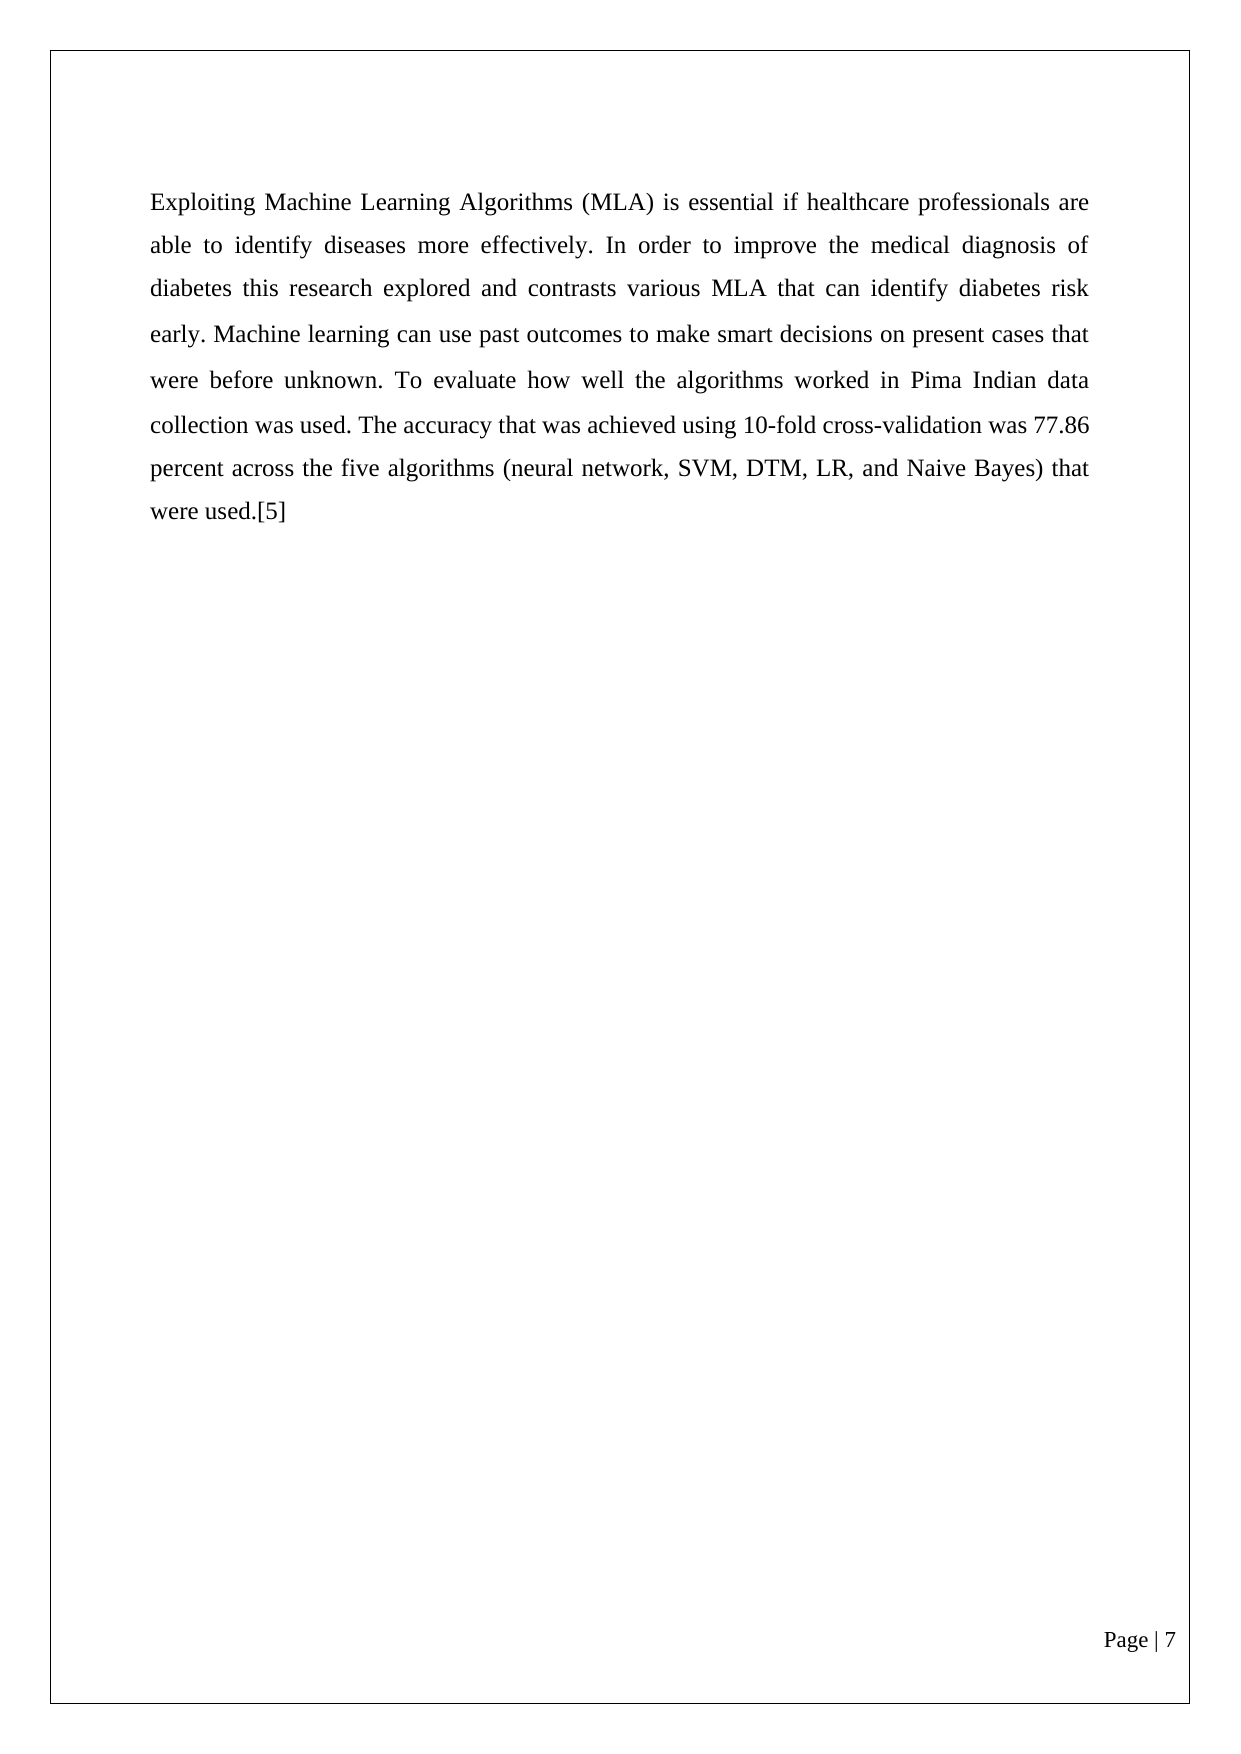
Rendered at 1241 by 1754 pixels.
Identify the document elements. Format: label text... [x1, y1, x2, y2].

text Exploiting Machine Learning Algorithms (MLA) is essential if healthcare professionals are able to identify diseases more effectively. In order to improve the medical diagnosis of diabetes this research explored and contrasts various MLA that can identify diabetes risk early. Machine learning can use past outcomes to make smart decisions on present cases that were before unknown. To evaluate how well the algorithms worked in Pima Indian data collection was used. The accuracy that was achieved using 10-fold cross-validation was 77.86 percent across the five algorithms (neural network, SVM, DTM, LR, and Naive Bayes) that were used.[5] [150, 187, 1090, 525]
